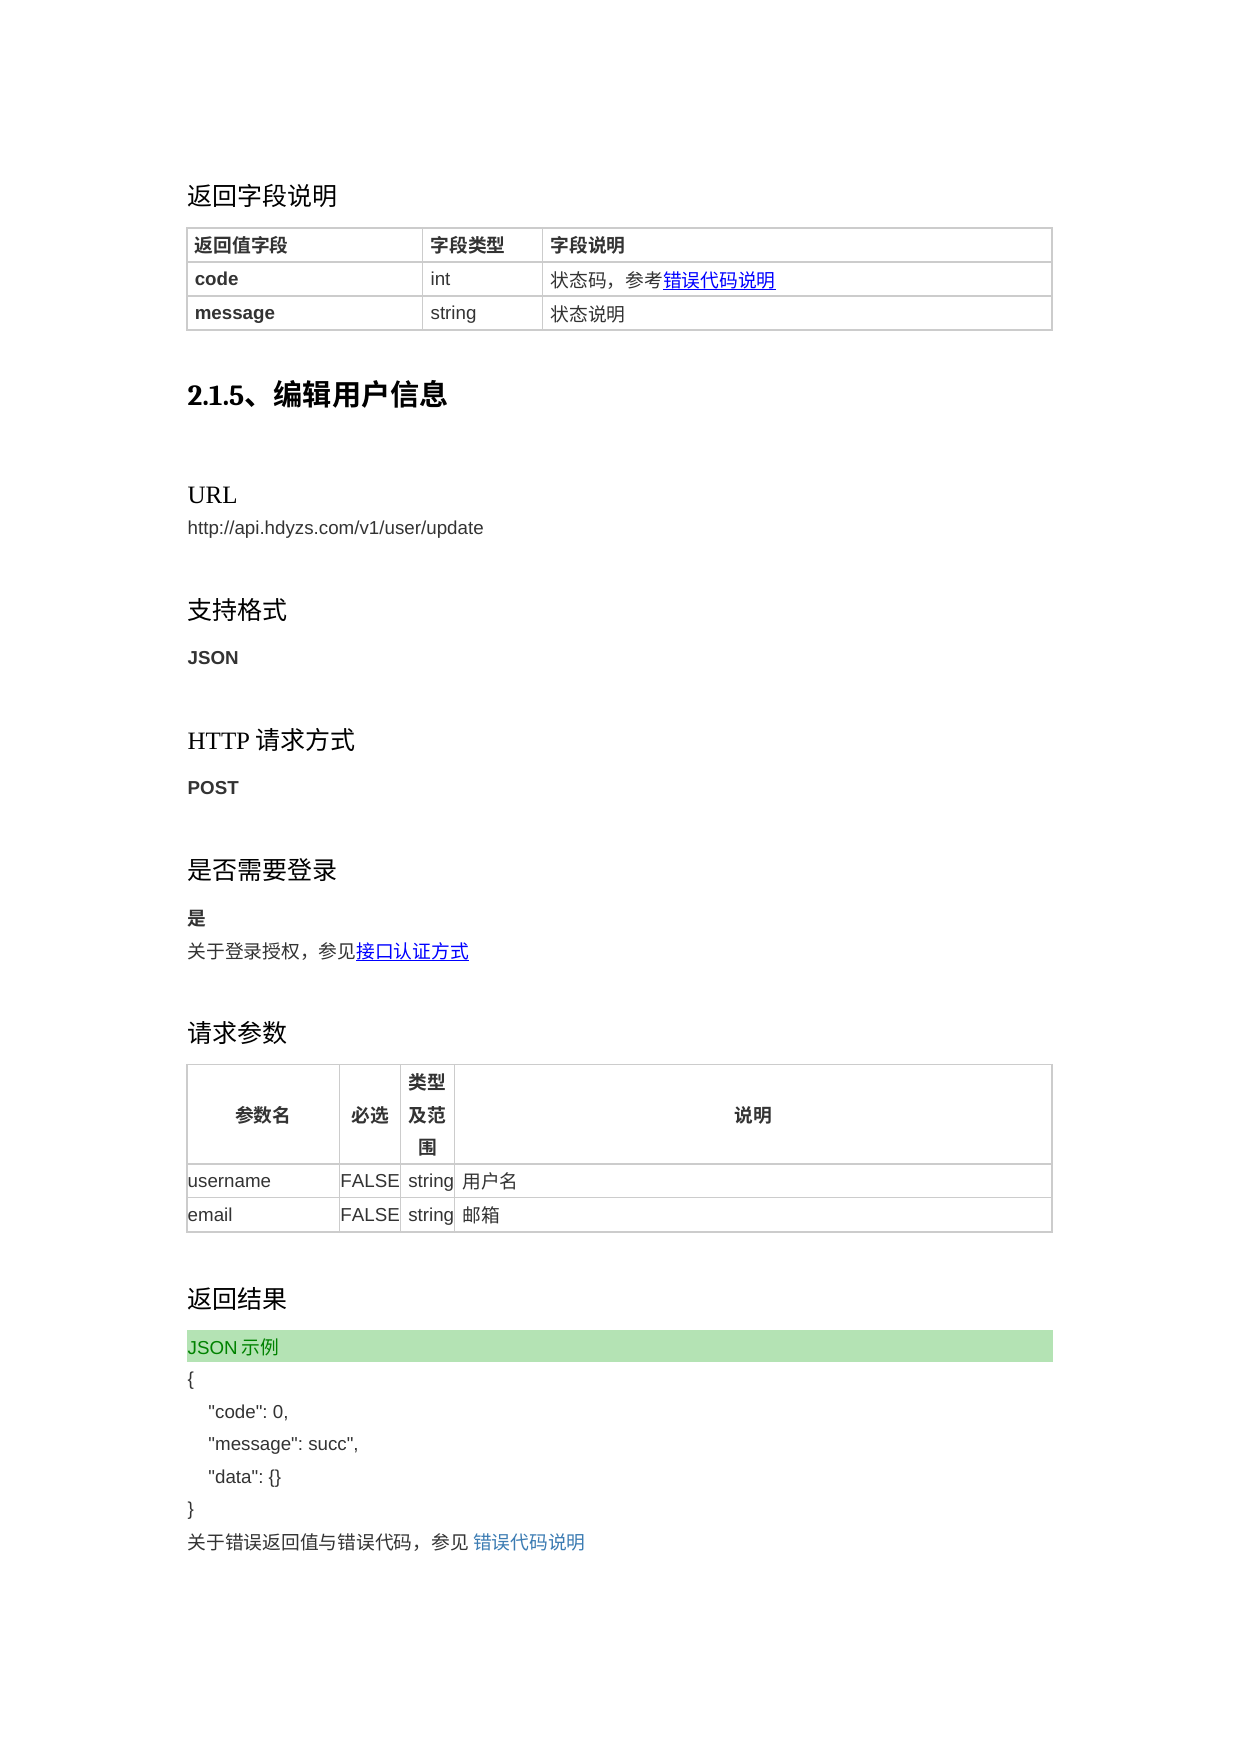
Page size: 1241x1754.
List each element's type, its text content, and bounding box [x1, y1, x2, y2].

table_header 字段类型 [423, 229, 542, 261]
table_header 说明 [455, 1065, 1051, 1163]
text 关于错误返回值与错误代码，参见 错误代码说明 [187, 1525, 1053, 1557]
text 返回结果 [187, 1265, 1053, 1330]
text HTTP请求方式 [187, 706, 1053, 771]
table_cell username [188, 1165, 339, 1197]
text 支持格式 [187, 576, 1053, 641]
table_header 返回值字段 [188, 229, 422, 261]
table_cell int [423, 263, 542, 295]
text 是 关于登录授权，参见接口认证方式 [187, 901, 1053, 966]
subtitle 2.1.5、编辑用户信息 [187, 360, 1053, 425]
table_header 必选 [340, 1065, 400, 1163]
text http://api.hdyzs.com/v1/user/update [187, 511, 1053, 544]
table_cell string [423, 297, 542, 329]
text JSON示例 [187, 1330, 1053, 1362]
text JSON [187, 641, 1053, 674]
text URL [187, 479, 1053, 511]
text 是否需要登录 [187, 836, 1053, 901]
table_cell email [188, 1198, 339, 1231]
text POST [187, 771, 1053, 804]
table_cell FALSE [340, 1165, 400, 1197]
table_header 类型及范围 [401, 1065, 454, 1163]
text 返回字段说明 [187, 162, 1053, 227]
table_cell 状态说明 [543, 297, 1051, 329]
text "message": succ", [187, 1427, 1053, 1460]
table_cell string [401, 1165, 454, 1197]
table_cell code [188, 263, 422, 295]
text 请求参数 [187, 999, 1053, 1064]
table_header 参数名 [188, 1065, 339, 1163]
table_cell 邮箱 [455, 1198, 1051, 1231]
table_cell FALSE [340, 1198, 400, 1231]
table_header 字段说明 [543, 229, 1051, 261]
table_cell string [401, 1198, 454, 1231]
table_cell 状态码，参考错误代码说明 [543, 263, 1051, 295]
text } [187, 1492, 1053, 1525]
text { [187, 1362, 1053, 1395]
text "data": {} [187, 1460, 1053, 1492]
table_cell 用户名 [455, 1165, 1051, 1197]
text "code": 0, [187, 1395, 1053, 1427]
table_cell message [188, 297, 422, 329]
